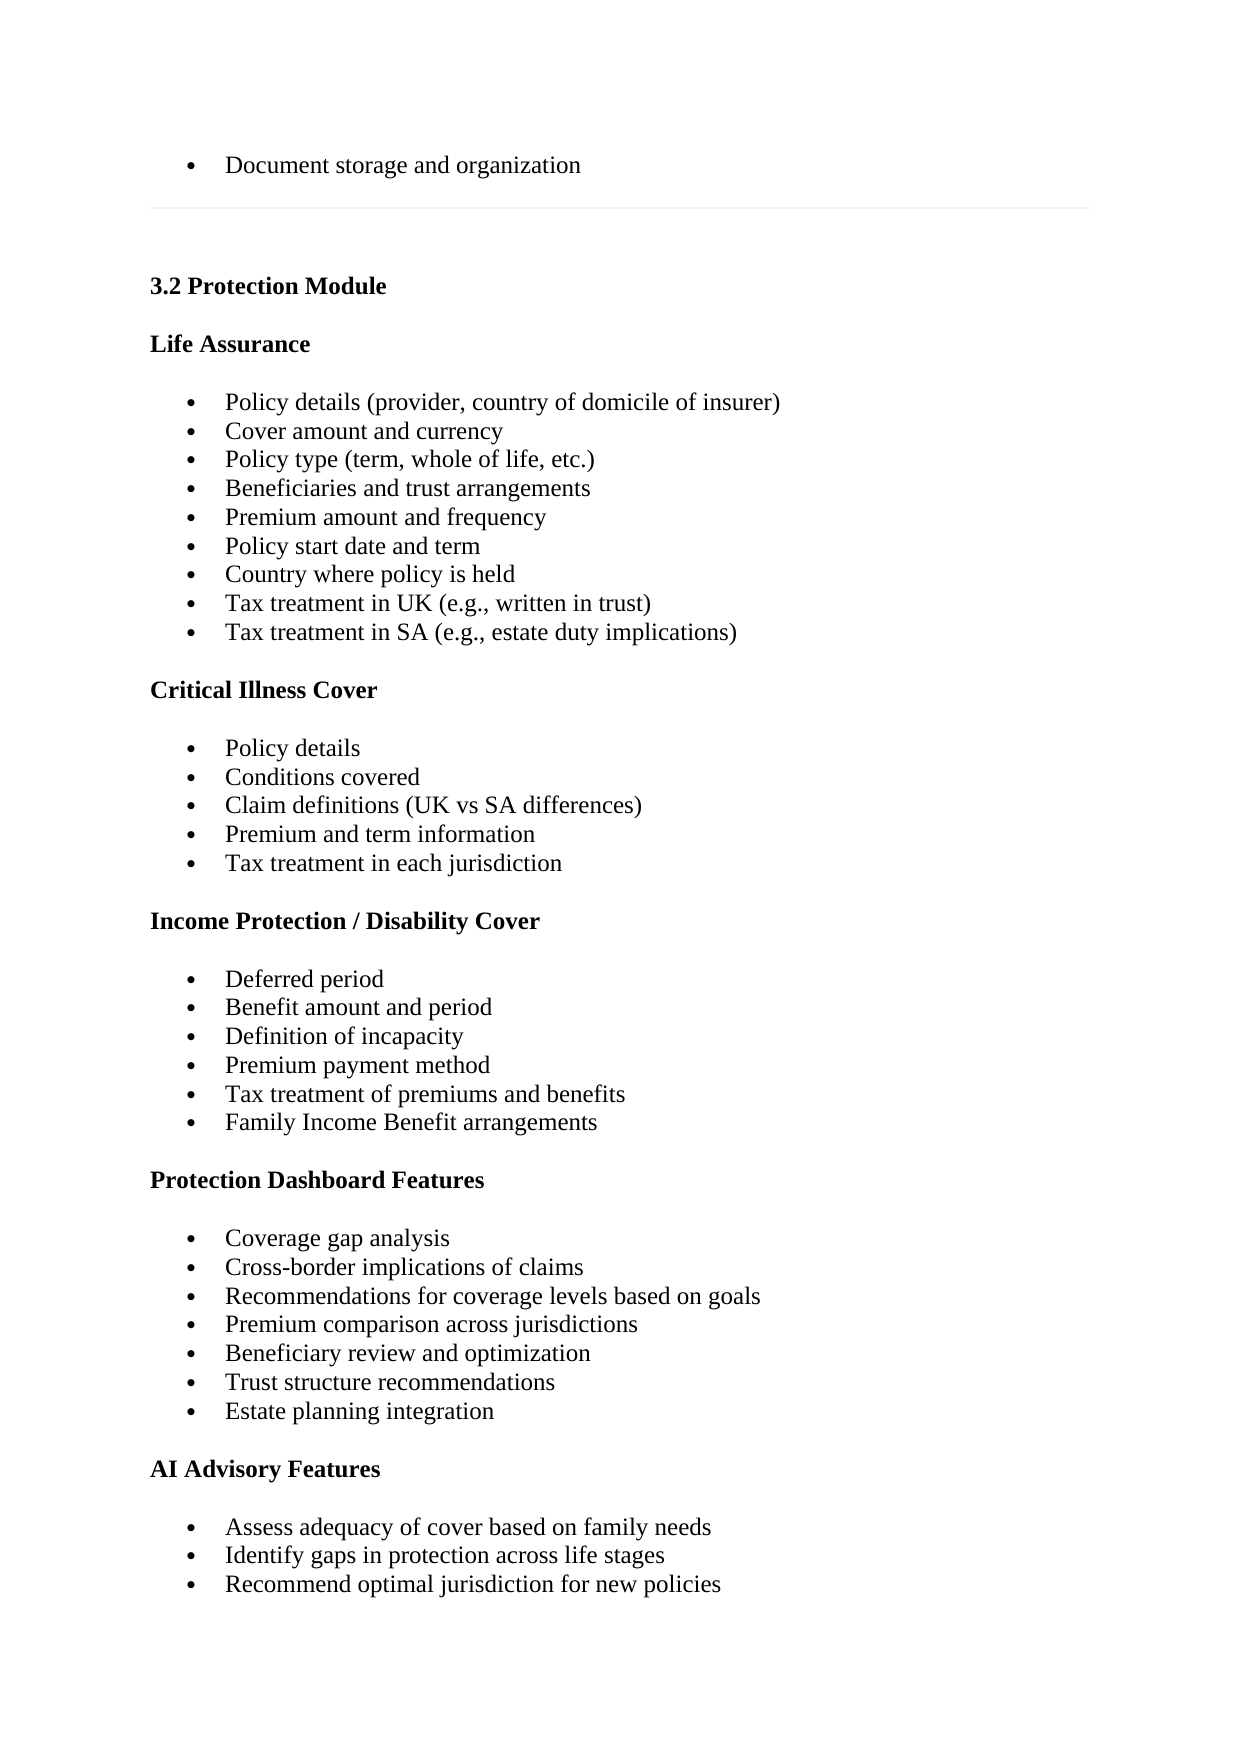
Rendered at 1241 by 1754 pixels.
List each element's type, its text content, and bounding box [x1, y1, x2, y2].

list Tax treatment in UK (e.g., written in trust) [187, 588, 1090, 617]
list Country where policy is held [187, 559, 1090, 588]
list Premium payment method [187, 1050, 1090, 1079]
list Policy details [187, 733, 1090, 762]
list Tax treatment of premiums and benefits [187, 1079, 1090, 1107]
list Tax treatment in each jurisdiction [187, 848, 1090, 877]
list Beneficiaries and trust arrangements [187, 473, 1090, 502]
list Benefit amount and period [187, 992, 1090, 1021]
list Deferred period [187, 964, 1090, 992]
list Cover amount and currency [187, 416, 1090, 444]
list Estate planning integration [187, 1396, 1090, 1424]
text Protection Dashboard Features [150, 1165, 1090, 1194]
list Document storage and organization [187, 150, 1090, 179]
list Premium and term information [187, 819, 1090, 848]
list Cross-border implications of claims [187, 1252, 1090, 1281]
list Premium amount and frequency [187, 502, 1090, 531]
list Identify gaps in protection across life stages [187, 1540, 1090, 1569]
list Tax treatment in SA (e.g., estate duty implications) [187, 617, 1090, 646]
list Policy type (term, whole of life, etc.) [187, 444, 1090, 473]
list Assess adequacy of cover based on family needs [187, 1512, 1090, 1540]
list Definition of incapacity [187, 1021, 1090, 1050]
list Recommend optimal jurisdiction for new policies [187, 1569, 1090, 1598]
list Family Income Benefit arrangements [187, 1107, 1090, 1136]
text AI Advisory Features [150, 1454, 1090, 1482]
list Conditions covered [187, 762, 1090, 790]
list Beneficiary review and optimization [187, 1338, 1090, 1367]
list Trust structure recommendations [187, 1367, 1090, 1396]
list Coverage gap analysis [187, 1223, 1090, 1252]
text Critical Illness Cover [150, 675, 1090, 704]
list Claim definitions (UK vs SA differences) [187, 790, 1090, 819]
list Policy details (provider, country of domicile of insurer) [187, 387, 1090, 416]
text Life Assurance [150, 329, 1090, 358]
list Policy start date and term [187, 531, 1090, 559]
text Income Protection / Disability Cover [150, 906, 1090, 934]
list Recommendations for coverage levels based on goals [187, 1281, 1090, 1309]
text 3.2 Protection Module [150, 271, 1090, 300]
list Premium comparison across jurisdictions [187, 1309, 1090, 1338]
